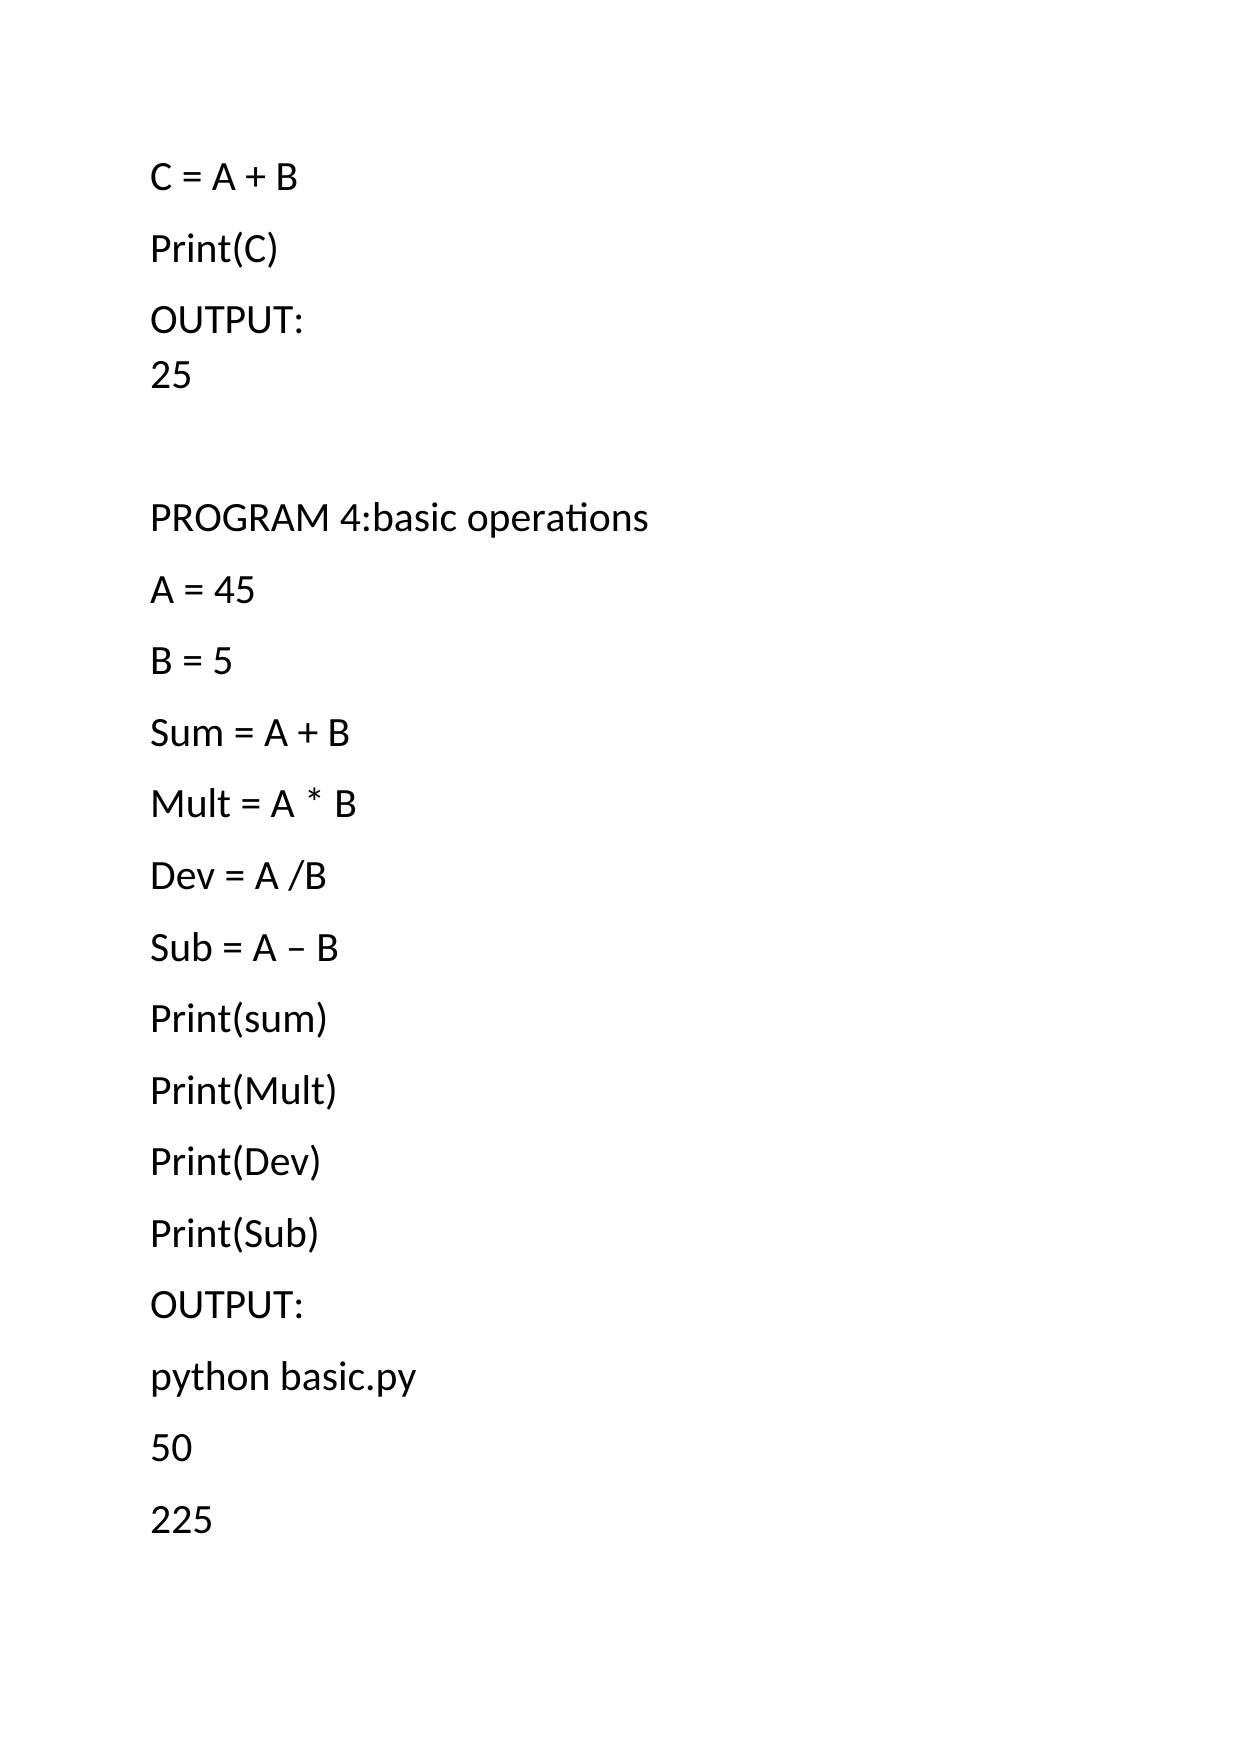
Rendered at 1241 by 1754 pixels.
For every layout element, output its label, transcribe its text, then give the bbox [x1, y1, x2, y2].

text OUTPUT: [150, 1278, 1090, 1329]
text PROGRAM 4:basic operations [150, 491, 1090, 542]
text C = A + B [150, 150, 1090, 201]
text Print(sum) [150, 992, 1090, 1043]
text Mult = A * B [150, 777, 1090, 828]
text Sub = A – B [150, 921, 1090, 971]
text 225 [150, 1493, 1090, 1544]
text Print(Dev) [150, 1135, 1090, 1186]
text Sum = A + B [150, 706, 1090, 757]
text python basic.py [150, 1350, 1090, 1401]
text 50 [150, 1421, 1090, 1472]
text Print(C) [150, 222, 1090, 272]
text B = 5 [150, 634, 1090, 685]
text A = 45 [150, 563, 1090, 613]
text Print(Sub) [150, 1207, 1090, 1258]
text OUTPUT: 25 [150, 293, 1090, 399]
text Dev = A /B [150, 849, 1090, 900]
text Print(Mult) [150, 1064, 1090, 1114]
